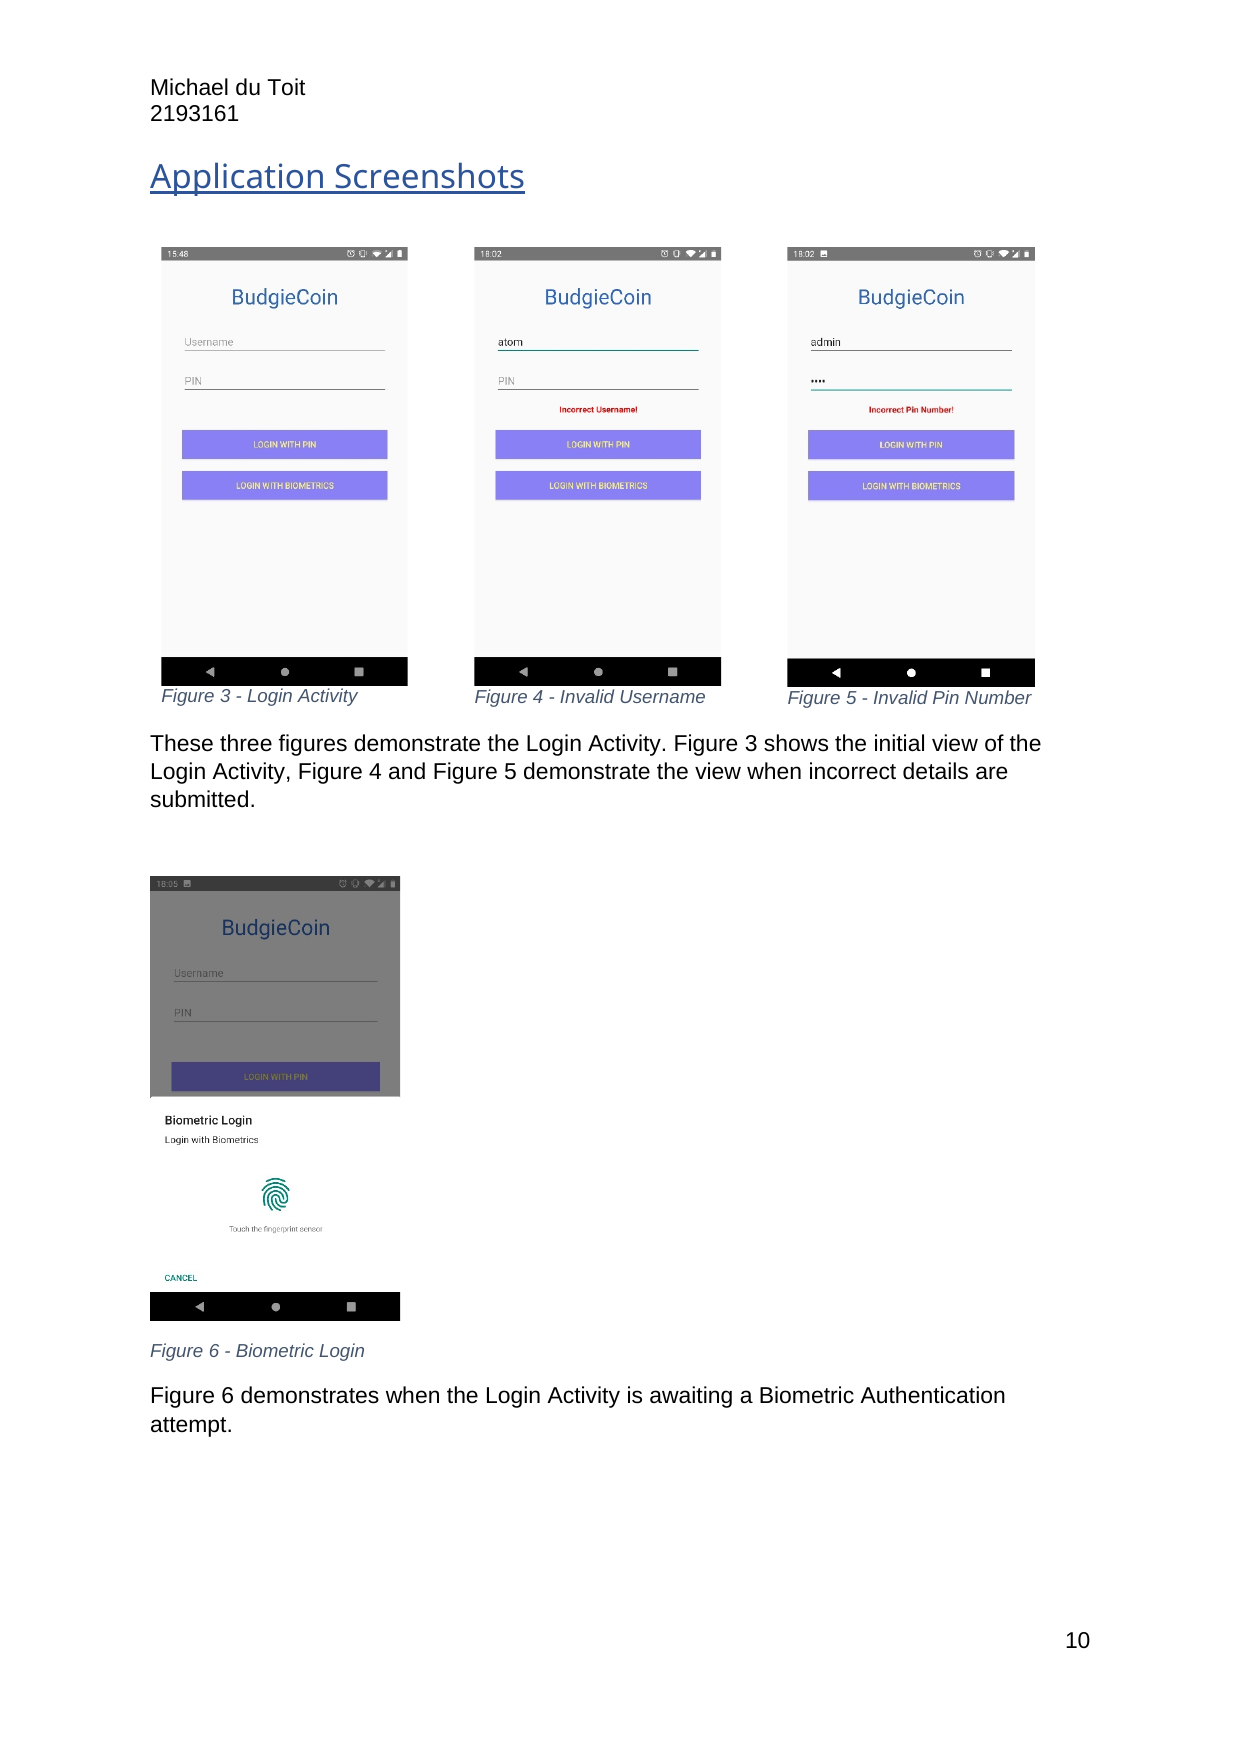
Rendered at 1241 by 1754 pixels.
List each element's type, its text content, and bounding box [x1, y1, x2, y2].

picture [787, 247, 1035, 687]
text Figure 6 demonstrates when the Login Activity is awaiting a Biometric Authentication attempt. [150, 1382, 1090, 1437]
text These three figures demonstrate the Login Activity. Figure 3 shows the initial view of the Login Activity, Figure 4 and Figure 5 demonstrate the view when incorrect details are submitted. [150, 729, 1090, 813]
subtitle Application Screenshots [150, 153, 1090, 198]
picture [474, 247, 722, 686]
picture [161, 247, 408, 686]
picture [150, 876, 400, 1321]
